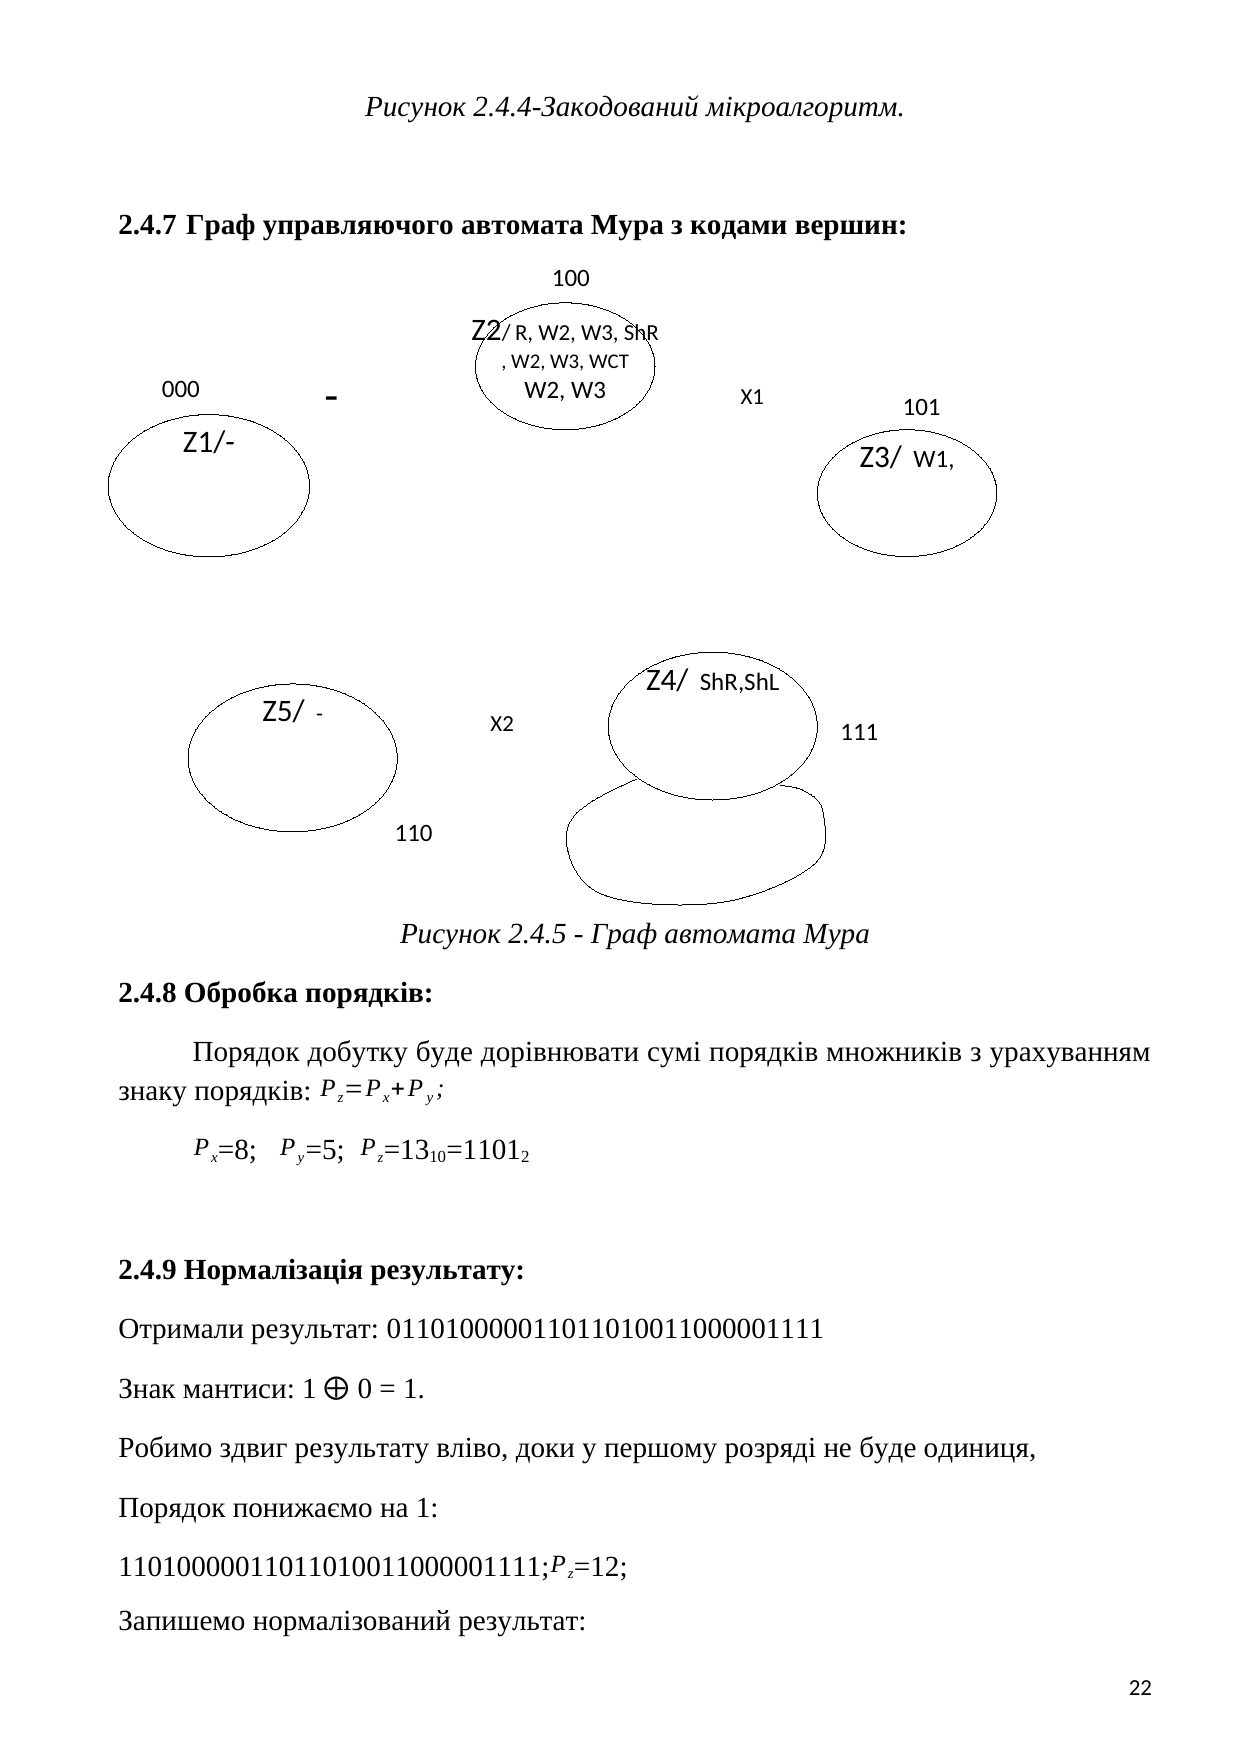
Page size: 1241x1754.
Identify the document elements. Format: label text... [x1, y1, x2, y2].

text Робимо здвиг результату вліво, доки у першому розряді не буде одиниця, [118, 1430, 1152, 1464]
text Запишемо нормалізований результат: [118, 1603, 1152, 1637]
text 2.4.8 Обробка порядків: [118, 975, 1152, 1009]
text 11010000011011010011000001111;=12; [118, 1549, 1152, 1583]
text Знак мантиси: 1 0 = 1. [118, 1371, 1152, 1404]
text 2.4.7 Граф управляючого автомата Мура з кодами вершин: [118, 207, 1152, 241]
text Отримали результат: 011010000011011010011000001111 [118, 1312, 1152, 1345]
text Порядок понижаємо на 1: [118, 1490, 1152, 1523]
text =8; =5; =1310=11012 [118, 1132, 1152, 1167]
text 2.4.9 Нормалізація результату: [118, 1252, 1152, 1286]
text Порядок добутку буде дорівнювати сумі порядків множників з урахуванням знаку порядків: [118, 1034, 1152, 1107]
text Рисунок 2.4.4-Закодований мікроалгоритм. [118, 89, 1152, 122]
text Рисунок 2.4.5 - Граф автомата Мура [118, 916, 1152, 949]
